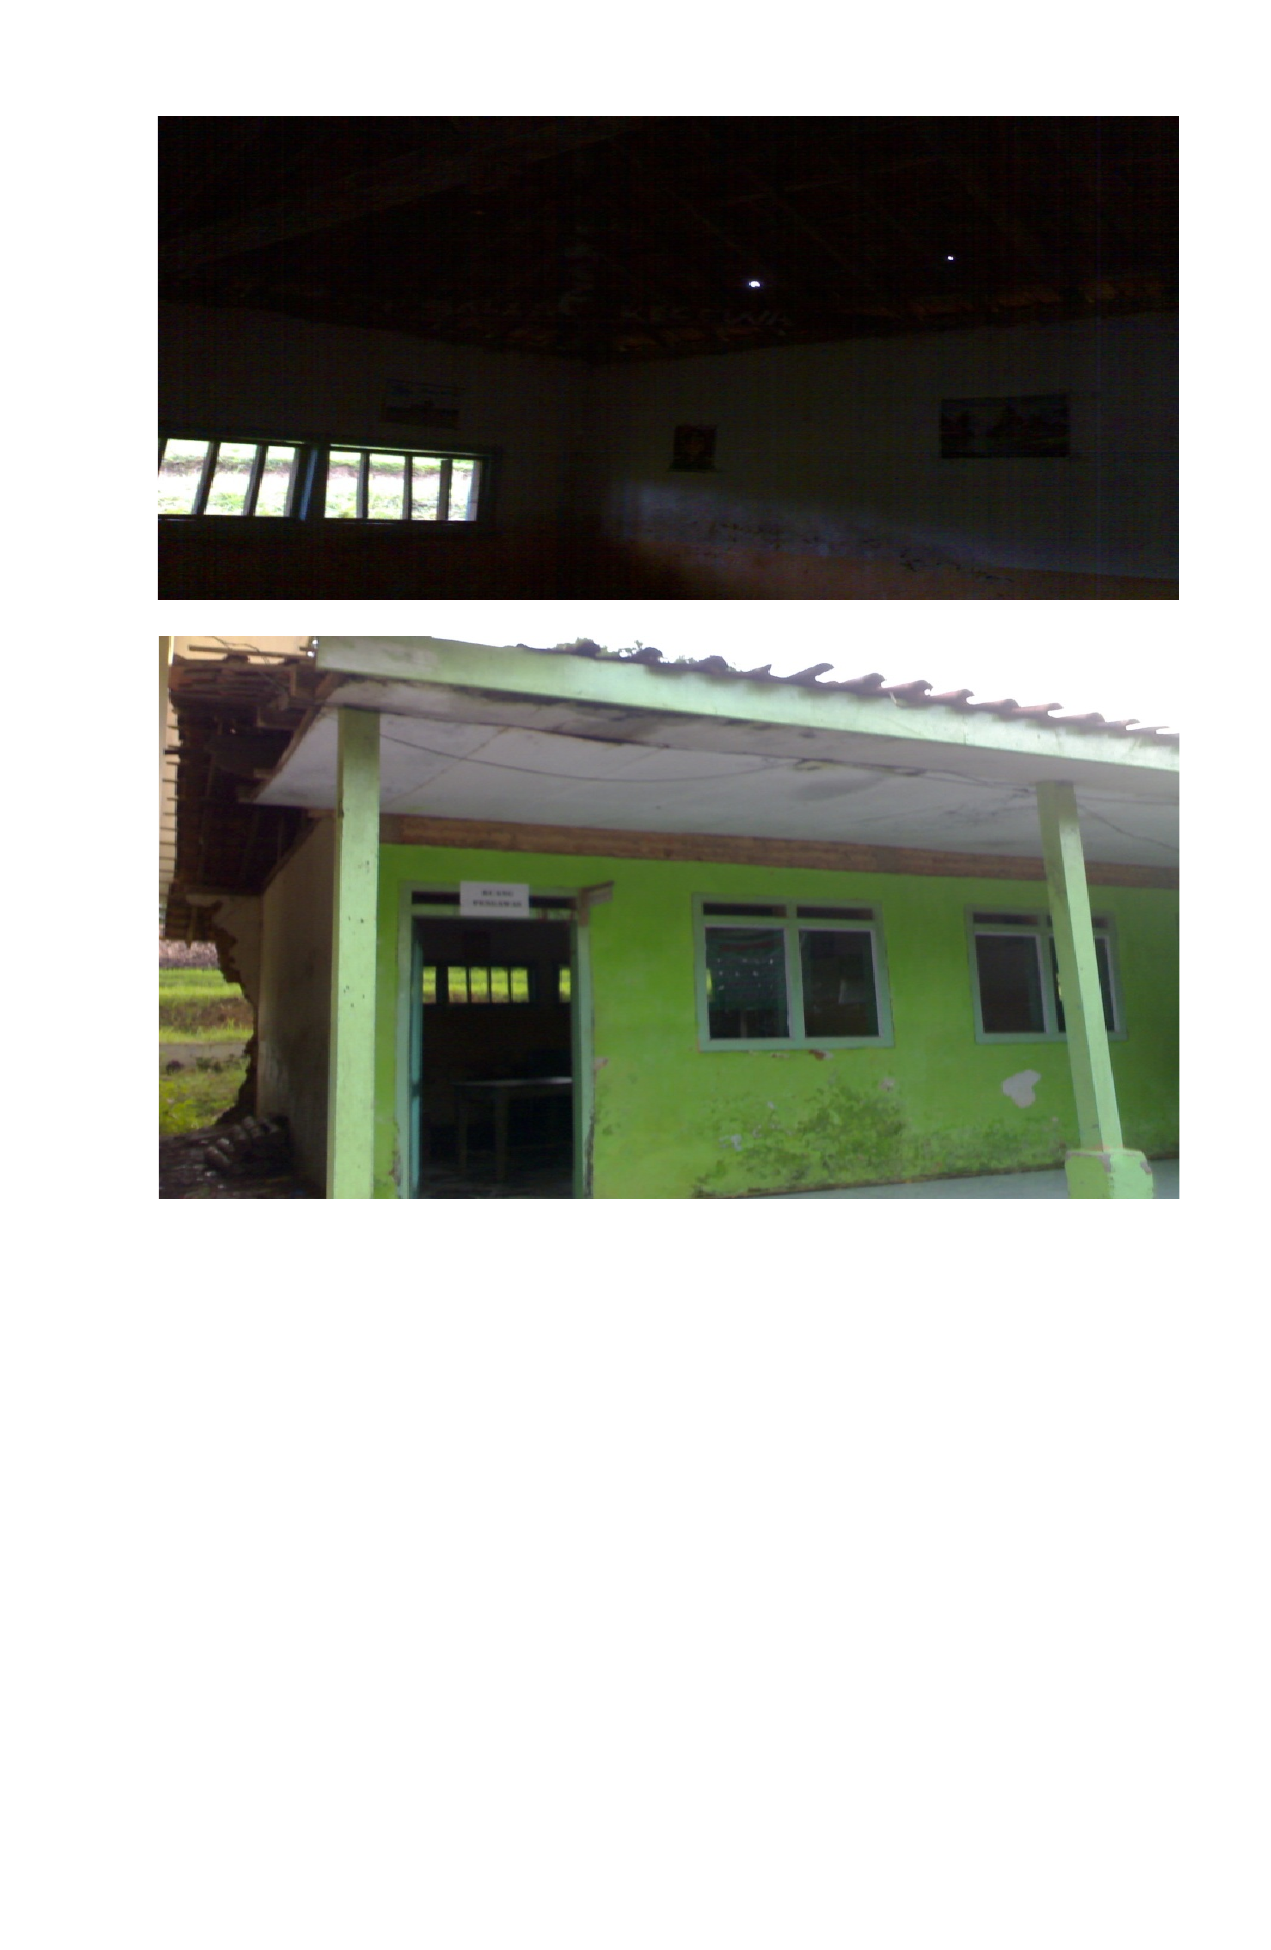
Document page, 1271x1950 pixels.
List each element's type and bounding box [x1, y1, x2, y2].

picture [158, 636, 1180, 1199]
picture [157, 116, 1179, 600]
